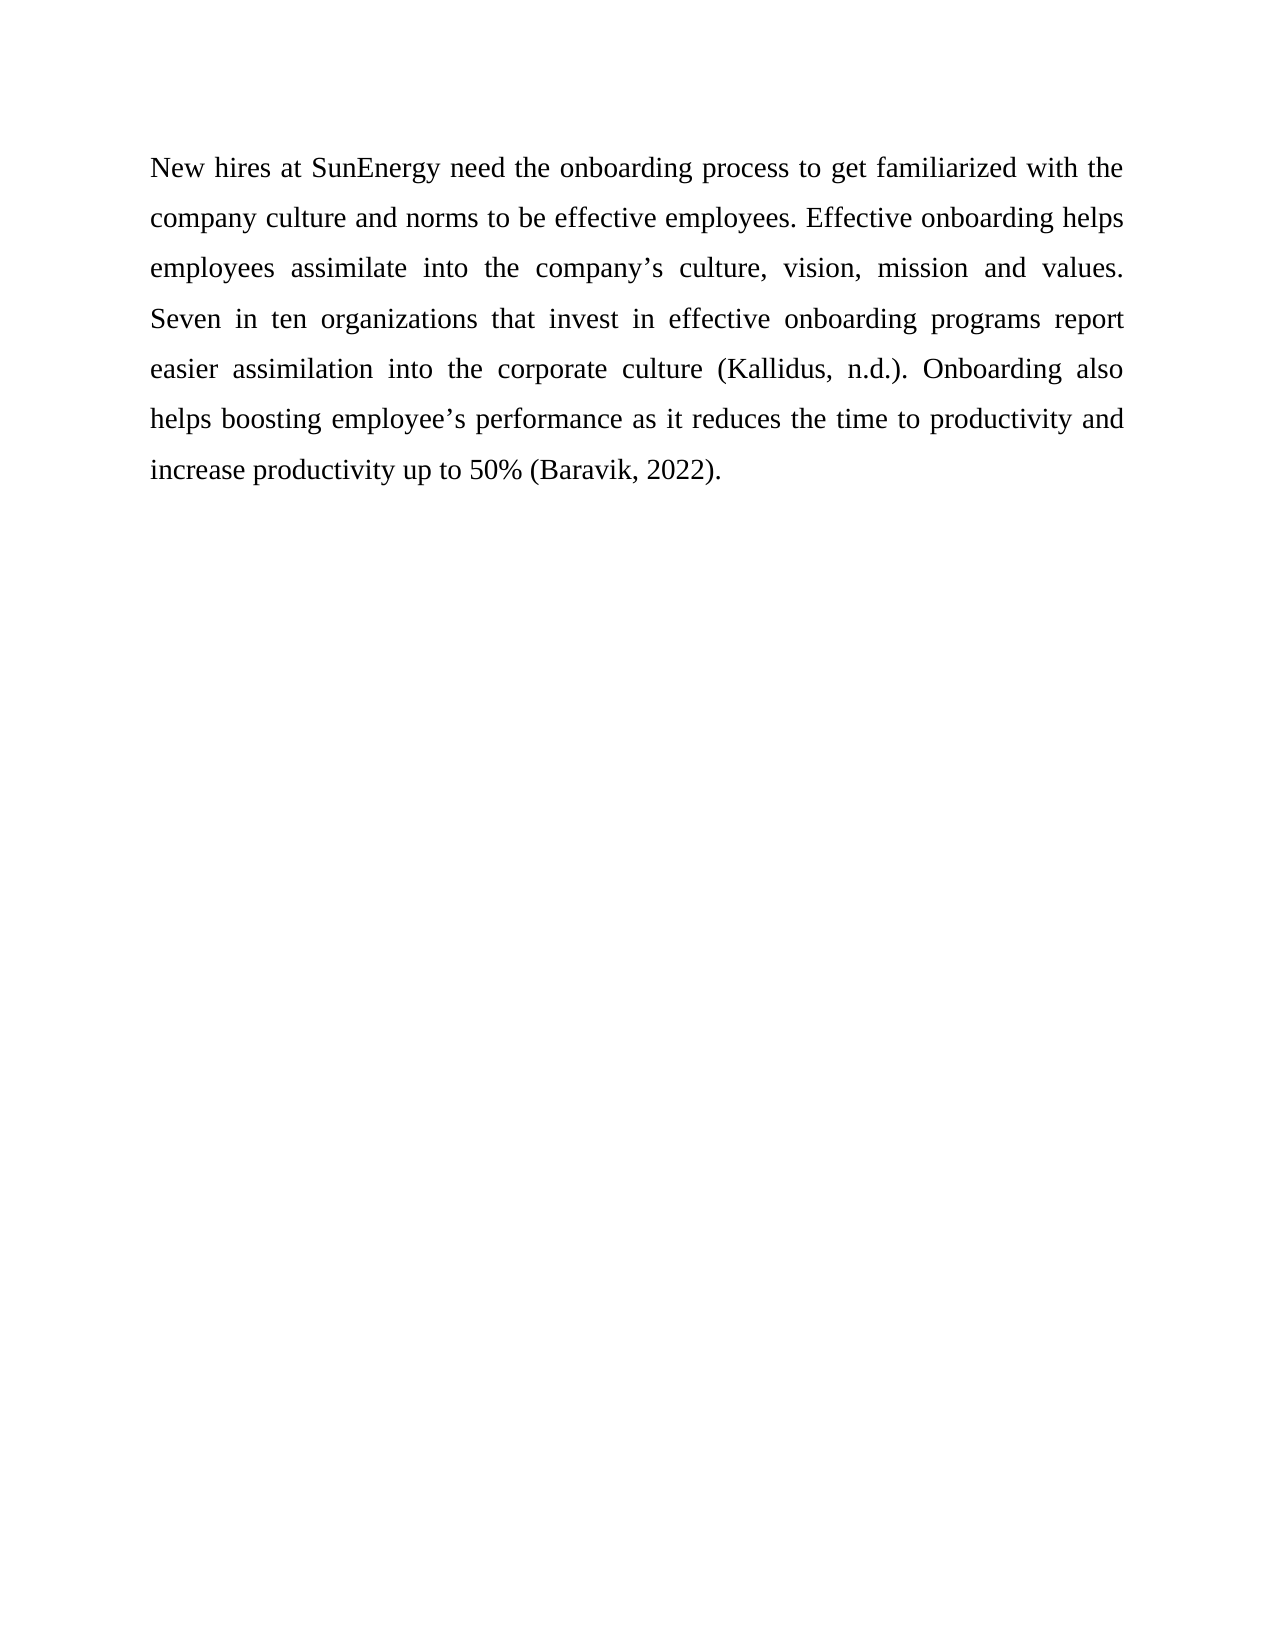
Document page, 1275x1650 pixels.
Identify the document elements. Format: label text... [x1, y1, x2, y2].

text New hires at SunEnergy need the onboarding process to get familiarized with the company culture and norms to be effective employees. Effective onboarding helps employees assimilate into the company’s culture, vision, mission and values. Seven in ten organizations that invest in effective onboarding programs report easier assimilation into the corporate culture (Kallidus, n.d.). Onboarding also helps boosting employee’s performance as it reduces the time to productivity and increase productivity up to 50% (Baravik, 2022). [150, 150, 1125, 485]
